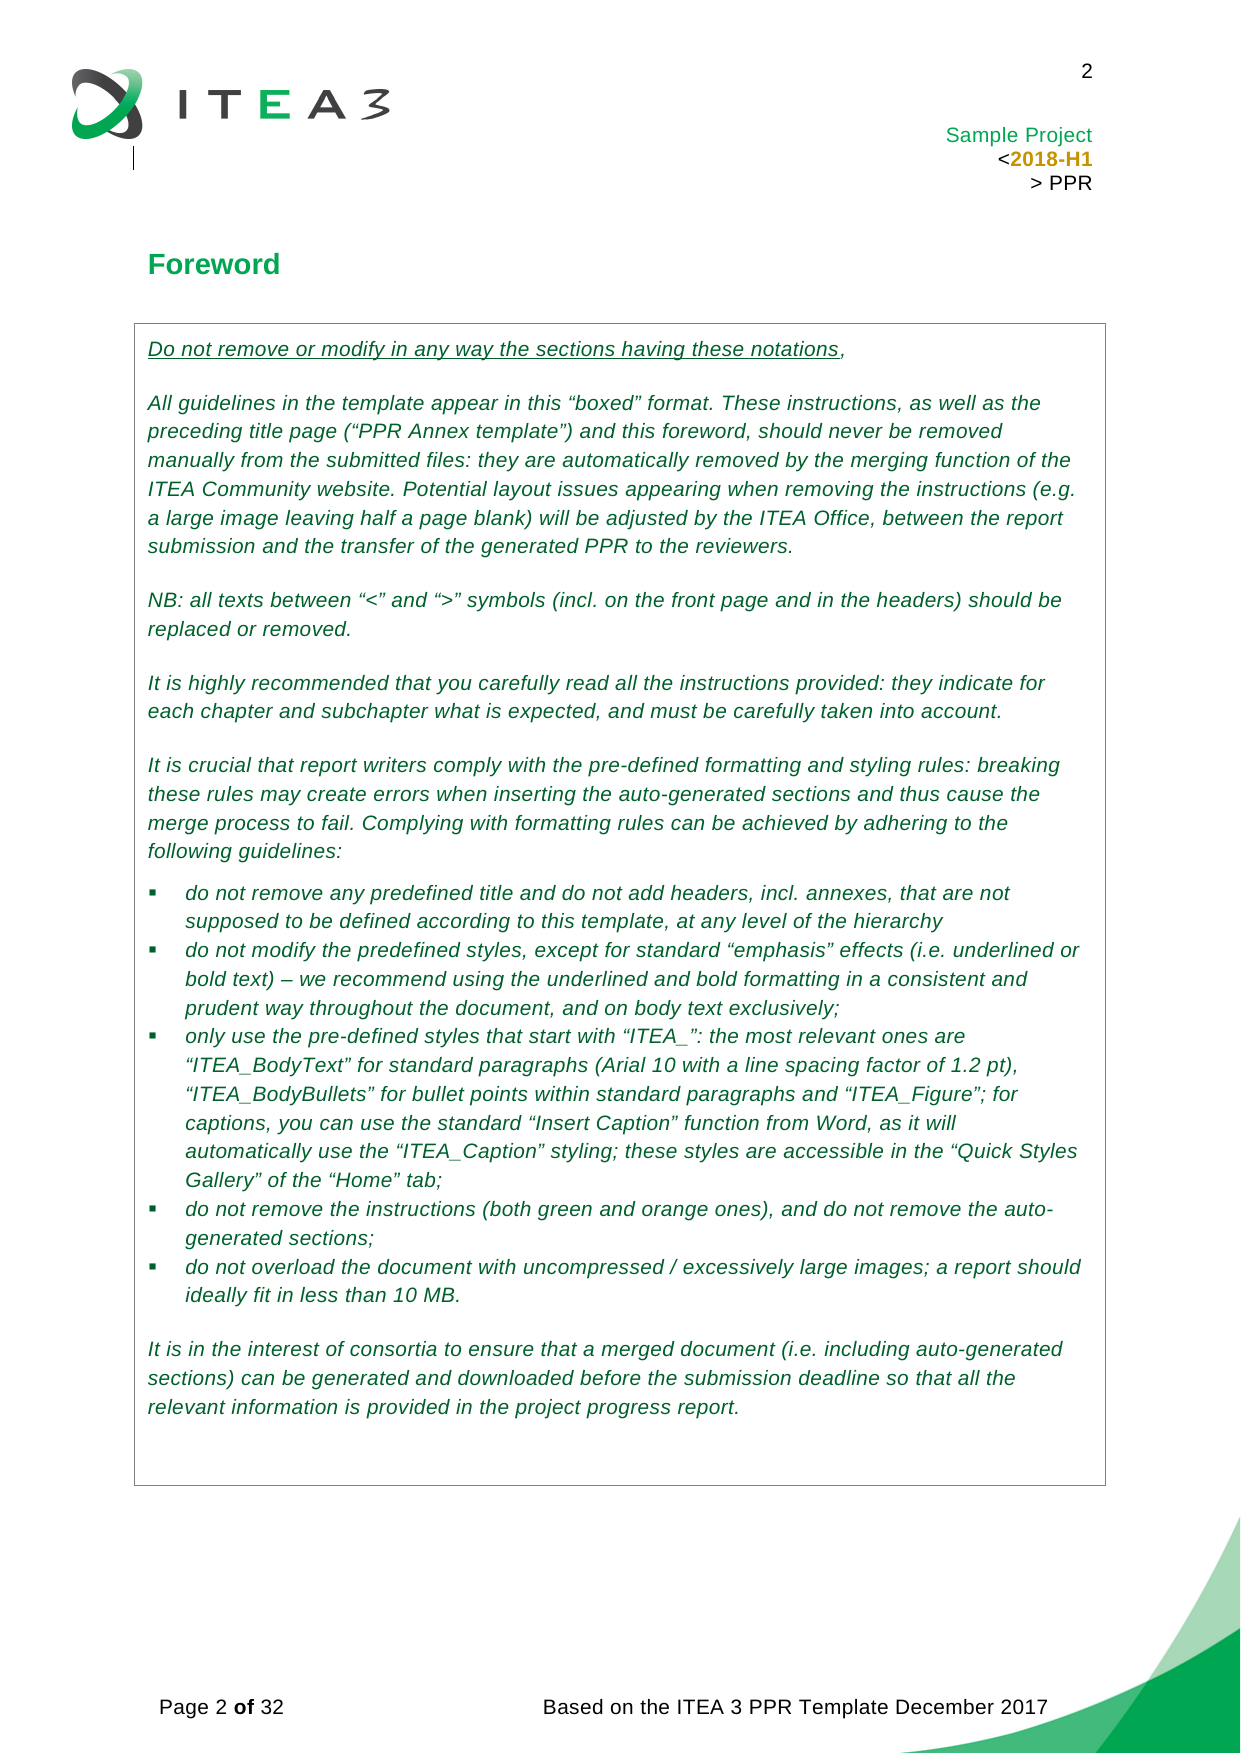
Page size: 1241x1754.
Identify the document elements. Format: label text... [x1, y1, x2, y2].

text do not overload the document with uncompressed / excessively large images; a report should ideally fit in less than 10 MB. [135, 1241, 1105, 1307]
text It is crucial that report writers comply with the pre-defined formatting and styling rules: breaking these rules may create errors when inserting the auto-generated sections and thus cause the merge process to fail. Complying with formatting rules can be achieved by adhering to the following guidelines: [135, 739, 1105, 863]
text It is highly recommended that you carefully read all the instructions provided: they indicate for each chapter and subchapter what is expected, and must be carefully taken into account. [135, 657, 1105, 723]
text All guidelines in the template appear in this “boxed” format. These instructions, as well as the preceding title page (“PPR Annex template”) and this foreword, should never be removed manually from the submitted files: they are automatically removed by the merging function of the ITEA Community website. Potential layout issues appearing when removing the instructions (e.g. a large image leaving half a page blank) will be adjusted by the ITEA Office, between the report submission and the transfer of the generated PPR to the reviewers. [135, 377, 1105, 558]
text only use the pre-defined styles that start with “ITEA_”: the most relevant ones are “ITEA_BodyText” for standard paragraphs (Arial 10 with a line spacing factor of 1.2 pt), “ITEA_BodyBullets” for bullet points within standard paragraphs and “ITEA_Figure”; for captions, you can use the standard “Insert Caption” function from Word, as it will automatically use the “ITEA_Caption” styling; these styles are accessible in the “Quick Styles Gallery” of the “Home” tab; [135, 1011, 1105, 1183]
picture [0, 0, 442, 198]
text NB: all texts between “<” and “>” symbols (incl. on the front page and in the headers) should be replaced or removed. [135, 574, 1105, 641]
text do not remove the instructions (both green and orange ones), and do not remove the auto-generated sections; [135, 1183, 1105, 1241]
text do not remove any predefined title and do not add headers, incl. annexes, that are not supposed to be defined according to this template, at any level of the hierarchy [135, 867, 1105, 924]
subtitle Foreword [148, 247, 1092, 281]
picture [810, 1484, 1241, 1753]
text It is in the interest of consortia to ensure that a merged document (i.e. including auto-generated sections) can be generated and downloaded before the submission deadline so that all the relevant information is provided in the project progress report. [135, 1323, 1105, 1418]
text Do not remove or modify in any way the sections having these notations, [135, 324, 1105, 361]
text do not modify the predefined styles, except for standard “emphasis” effects (i.e. underlined or bold text) – we recommend using the underlined and bold formatting in a consistent and prudent way throughout the document, and on body text exclusively; [135, 924, 1105, 1011]
